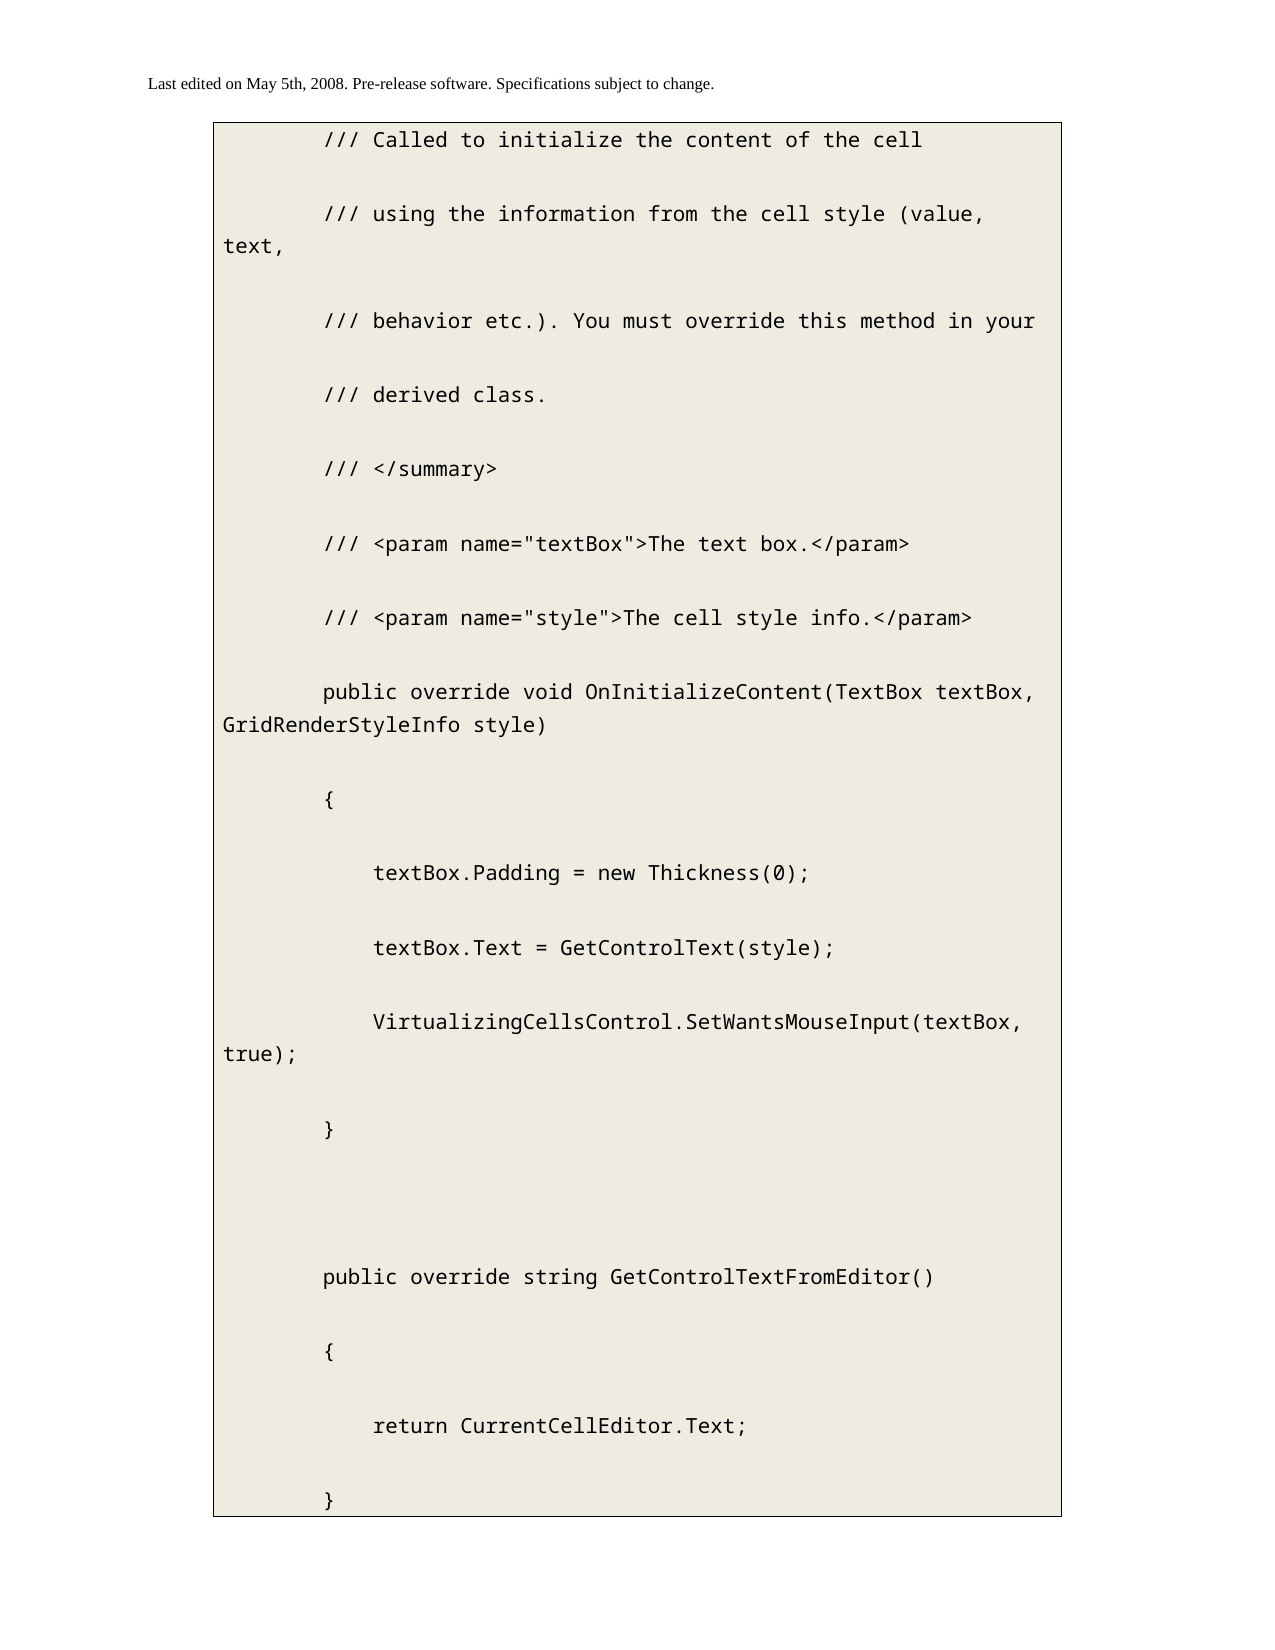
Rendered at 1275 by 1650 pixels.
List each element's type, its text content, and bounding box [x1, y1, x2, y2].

text /// </summary> [214, 451, 1061, 483]
text /// <param name="style">The cell style info.</param> [214, 600, 1061, 631]
text textBox.Text = GetControlText(style); [214, 929, 1061, 961]
text /// using the information from the cell style (value, text, [214, 196, 1061, 260]
text } [214, 1111, 1061, 1142]
text public override void OnInitializeContent(TextBox textBox, GridRenderStyleInfo style) [214, 674, 1061, 738]
text return CurrentCellEditor.Text; [214, 1408, 1061, 1439]
text textBox.Padding = new Thickness(0); [214, 855, 1061, 887]
text /// Called to initialize the content of the cell [214, 123, 1061, 153]
text /// behavior etc.). You must override this method in your [214, 303, 1061, 334]
text VirtualizingCellsControl.SetWantsMouseInput(textBox, true); [214, 1004, 1061, 1068]
text /// <param name="textBox">The text box.</param> [214, 526, 1061, 557]
text { [214, 1333, 1061, 1365]
text /// derived class. [214, 377, 1061, 409]
text public override string GetControlTextFromEditor() [214, 1259, 1061, 1291]
text { [214, 781, 1061, 813]
text } [214, 1482, 1061, 1516]
